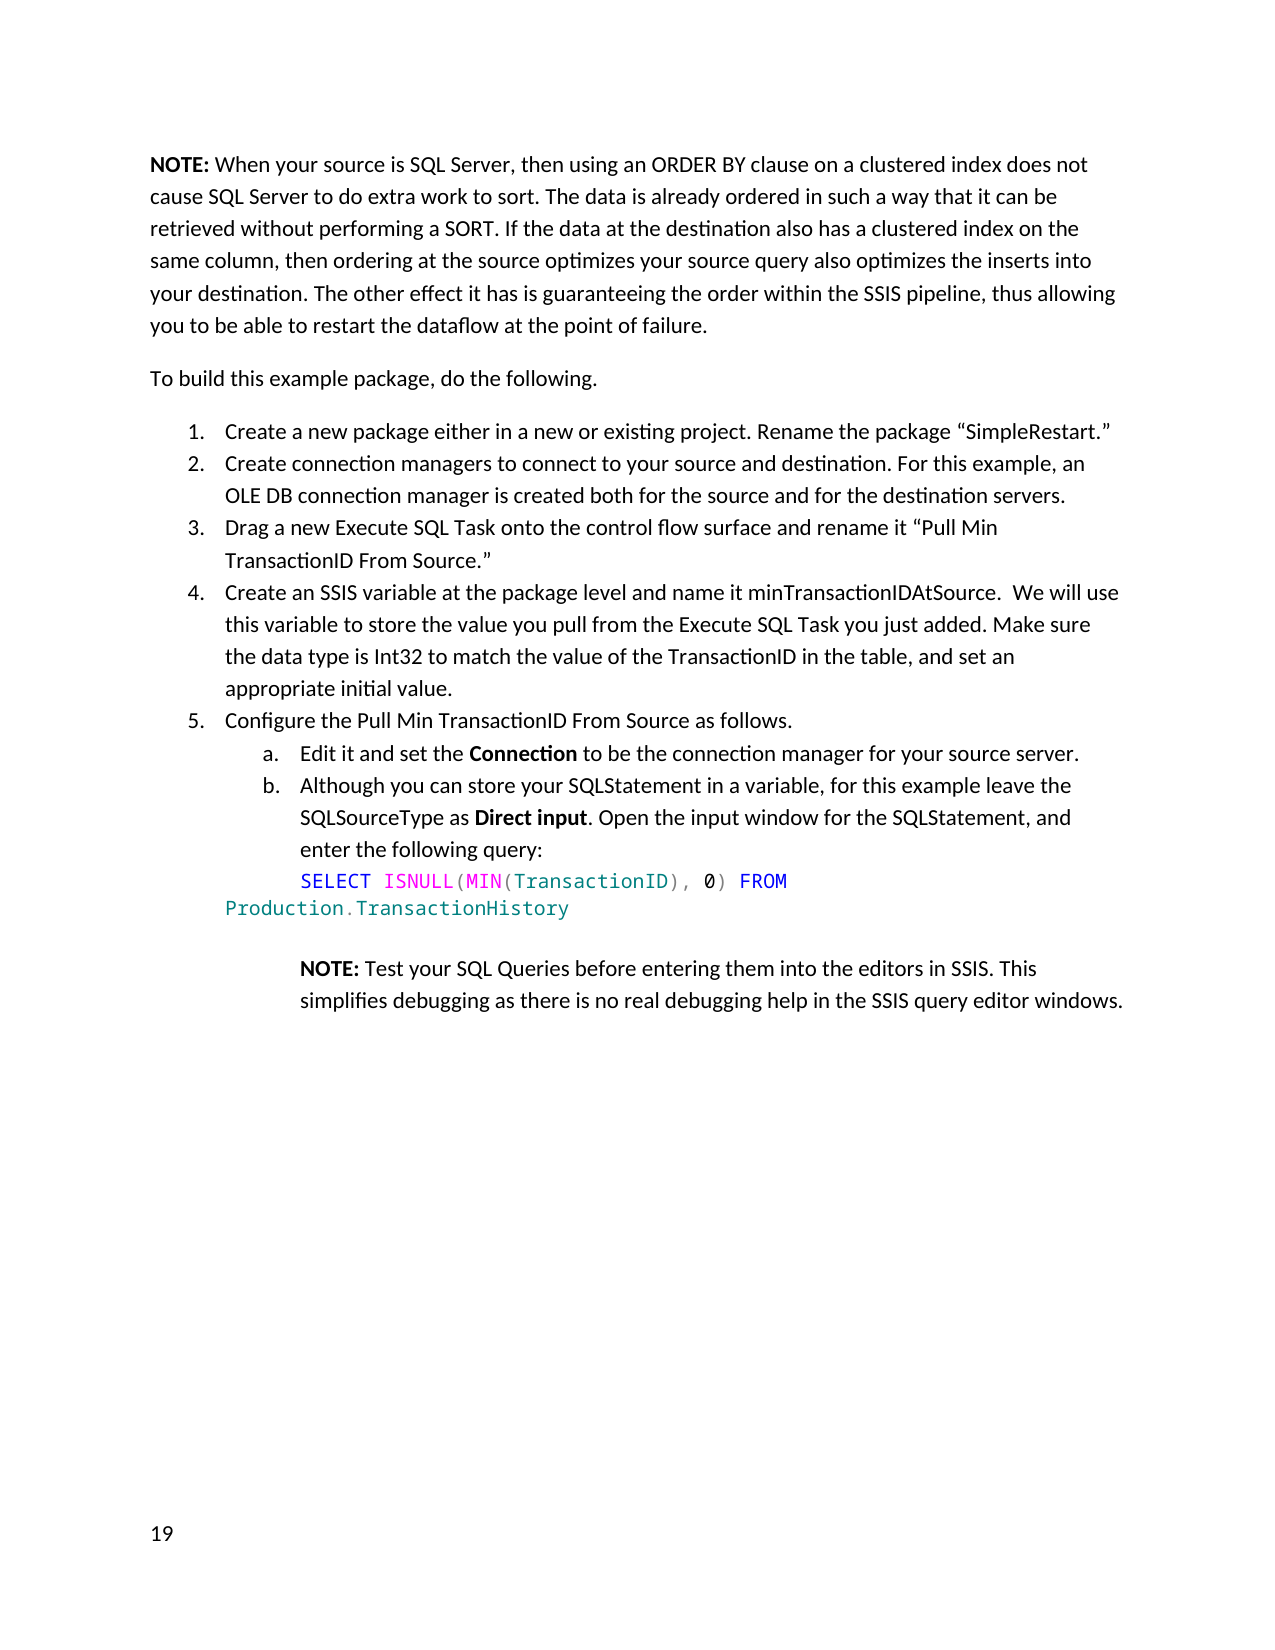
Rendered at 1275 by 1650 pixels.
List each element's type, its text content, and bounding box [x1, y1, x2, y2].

list Although you can store your SQLStatement in a variable, for this example leave the SQLSourceType as Direct input. Open the input window for the SQLStatement, and enter the following query: [262, 771, 1125, 863]
list NOTE: Test your SQL Queries before entering them into the editors in SSIS. This simplifies debugging as there is no real debugging help in the SSIS query editor windows. [300, 954, 1125, 1014]
text To build this example package, do the following. [150, 364, 1125, 392]
list Configure the Pull Min TransactionID From Source as follows. [187, 707, 1125, 735]
list Create a new package either in a new or existing project. Rename the package “SimpleRestart.” [187, 417, 1125, 445]
list Drag a new Execute SQL Task onto the control flow surface and rename it “Pull Min TransactionID From Source.” [187, 513, 1125, 574]
text NOTE: When your source is SQL Server, then using an ORDER BY clause on a clustered index does not cause SQL Server to do extra work to sort. The data is already ordered in such a way that it can be retrieved without performing a SORT. If the data at the destination also has a clustered index on the same column, then ordering at the source optimizes your source query also optimizes the inserts into your destination. The other effect it has is guaranteeing the order within the SSIS pipeline, thus allowing you to be able to restart the dataflow at the point of failure. [150, 150, 1125, 339]
list Edit it and set the Connection to be the connection manager for your source server. [262, 739, 1125, 767]
list Create an SSIS variable at the package level and name it minTransactionIDAtSource. We will use this variable to store the value you pull from the Execute SQL Task you just added. Make sure the data type is Int32 to match the value of the TransactionID in the table, and set an appropriate initial value. [187, 578, 1125, 702]
list Create connection managers to connect to your source and destination. For this example, an OLE DB connection manager is created both for the source and for the destination servers. [187, 449, 1125, 509]
list SELECT ISNULL(MIN(TransactionID), 0) FROM Production.TransactionHistory [225, 868, 1125, 922]
